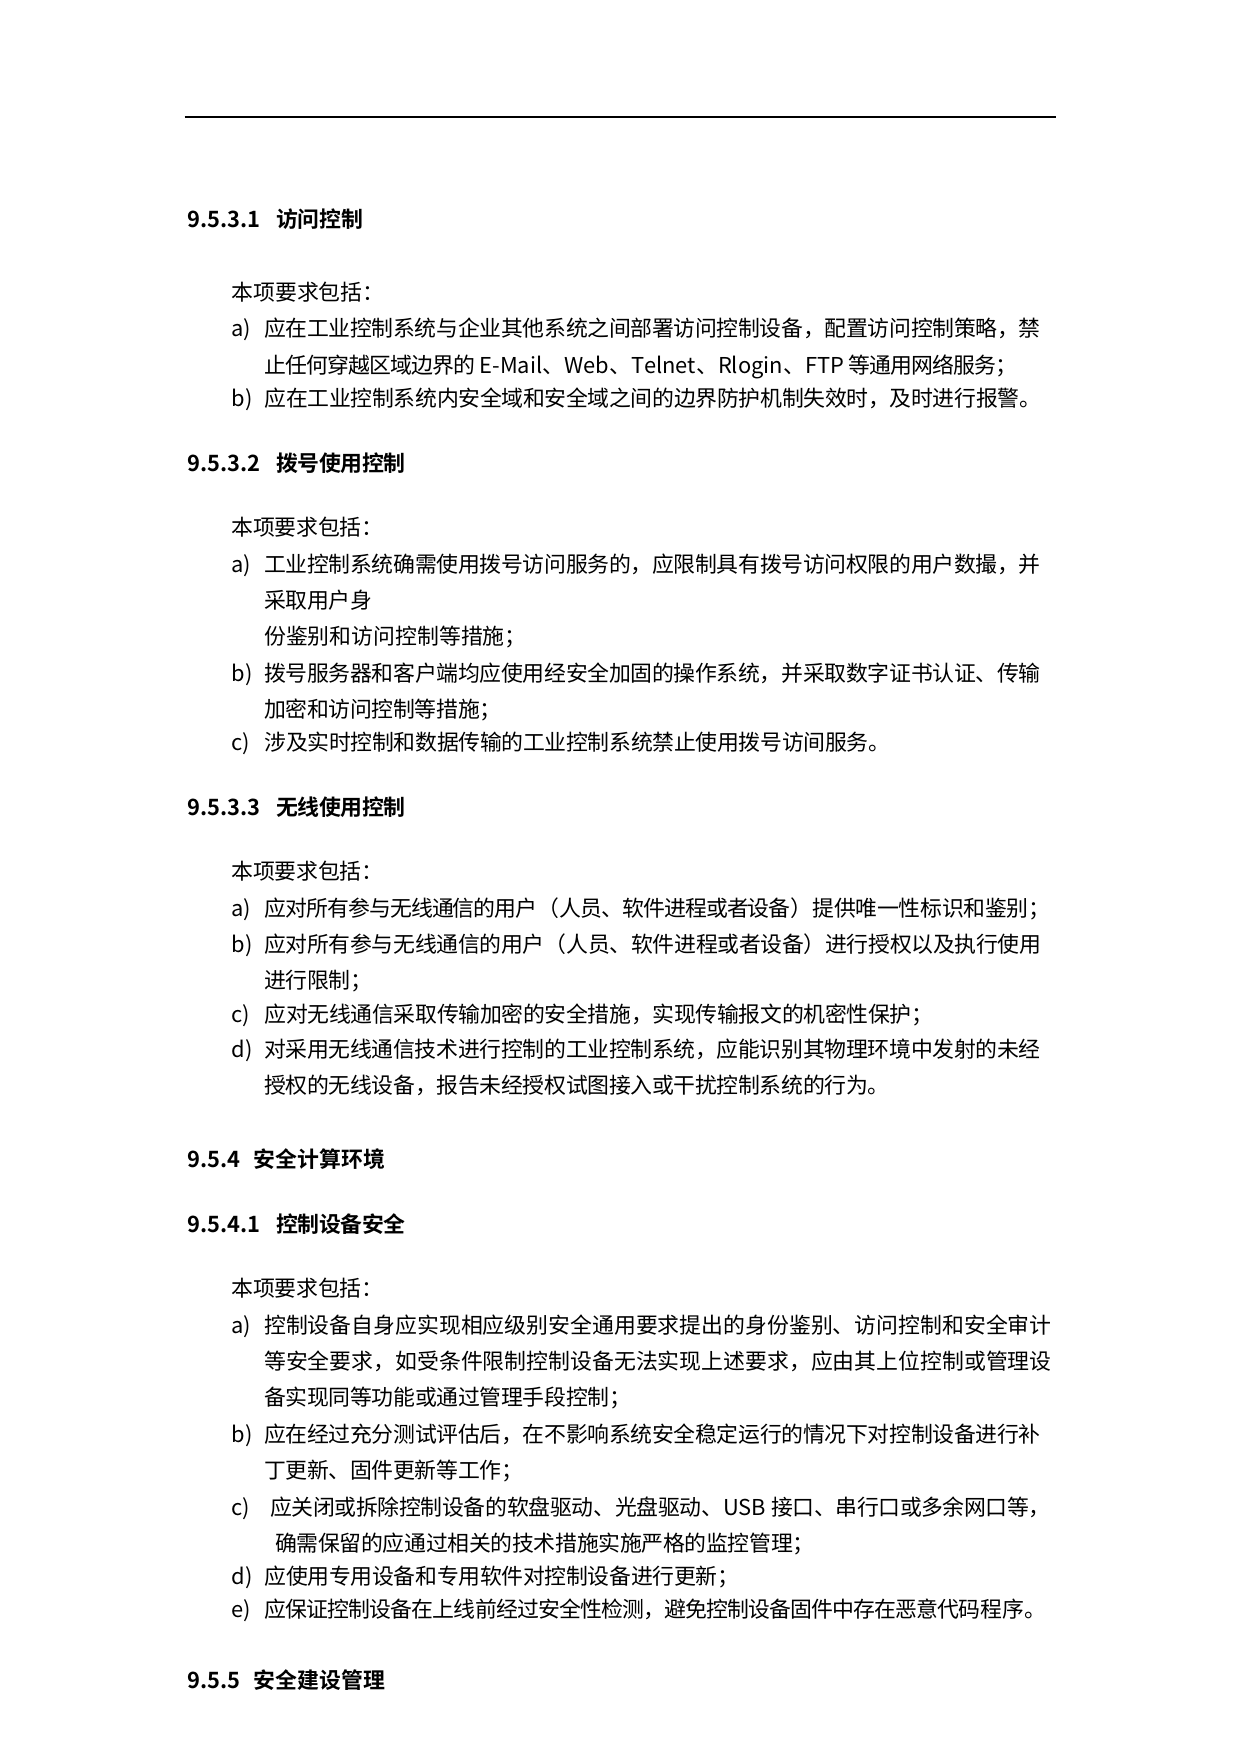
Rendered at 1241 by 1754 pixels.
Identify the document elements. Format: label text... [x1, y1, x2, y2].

list 应在经过充分测试评估后，在不影响系统安全稳定运行的情况下对控制设备进行补丁更新、固件更新等工作； [231, 1417, 1054, 1485]
list 应关闭或拆除控制设备的软盘驱动、光盘驱动、USB 接口、串行口或多余网口等， 确需保留的应通过相关的技术措施实施严格的监控管理； [231, 1489, 1054, 1557]
list 应在工业控制系统与企业其他系统之间部署访问控制设备，配置访问控制策略，禁止任何穿越区域边界的 E-Mail、Web、Telnet、Rlogin、FTP 等通用网络服务； [231, 311, 1054, 379]
text 份鉴别和访问控制等措施； [264, 619, 1217, 651]
list 拨号服务器和客户端均应使用经安全加固的操作系统，并采取数字证书认证、传输加密和访问控制等措施； [231, 656, 1054, 723]
list 无线使用控制本项要求包括： [187, 757, 408, 886]
text 本项要求包括： [231, 275, 1217, 307]
list 控制设备自身应实现相应级别安全通用要求提出的身份鉴别、访问控制和安全审计等安全要求，如受条件限制控制设备无法实现上述要求，应由其上位控制或管理设备实现同等功能或通过管理手段控制； [231, 1308, 1054, 1412]
list 应对所有参与无线通信的用户（人员、软件进程或者设备）提供唯一性标识和鉴别； [231, 891, 1217, 922]
subtitle 安全建设管理 [187, 1663, 1217, 1694]
list 应对所有参与无线通信的用户（人员、软件进程或者设备）进行授权以及执行使用进行限制； [231, 927, 1054, 995]
list 工业控制系统确需使用拨号访问服务的，应限制具有拨号访问权限的用户数撮，并采取用户身 [231, 547, 1054, 615]
list 拨号使用控制本项要求包括： [187, 413, 408, 542]
subtitle 安全计算环境 [187, 1142, 1217, 1173]
list 应在工业控制系统内安全域和安全域之间的边界防护机制失效时，及时进行报警。 [231, 384, 1217, 412]
list 控制设备安全本项要求包括： [187, 1174, 408, 1303]
list 应保证控制设备在上线前经过安全性检测，避免控制设备固件中存在恶意代码程序。 [231, 1592, 1217, 1624]
list 应使用专用设备和专用软件对控制设备进行更新； [231, 1562, 1217, 1590]
list 对采用无线通信技术进行控制的工业控制系统，应能识别其物理环境中发射的未经授权的无线设备，报告未经授权试图接入或干扰控制系统的行为。 [231, 1032, 1054, 1100]
list 访问控制 [187, 202, 1217, 234]
list 应对无线通信采取传输加密的安全措施，实现传输报文的机密性保护； [231, 999, 1217, 1028]
list 涉及实时控制和数据传输的工业控制系统禁止使用拨号访间服务。 [231, 728, 1217, 756]
